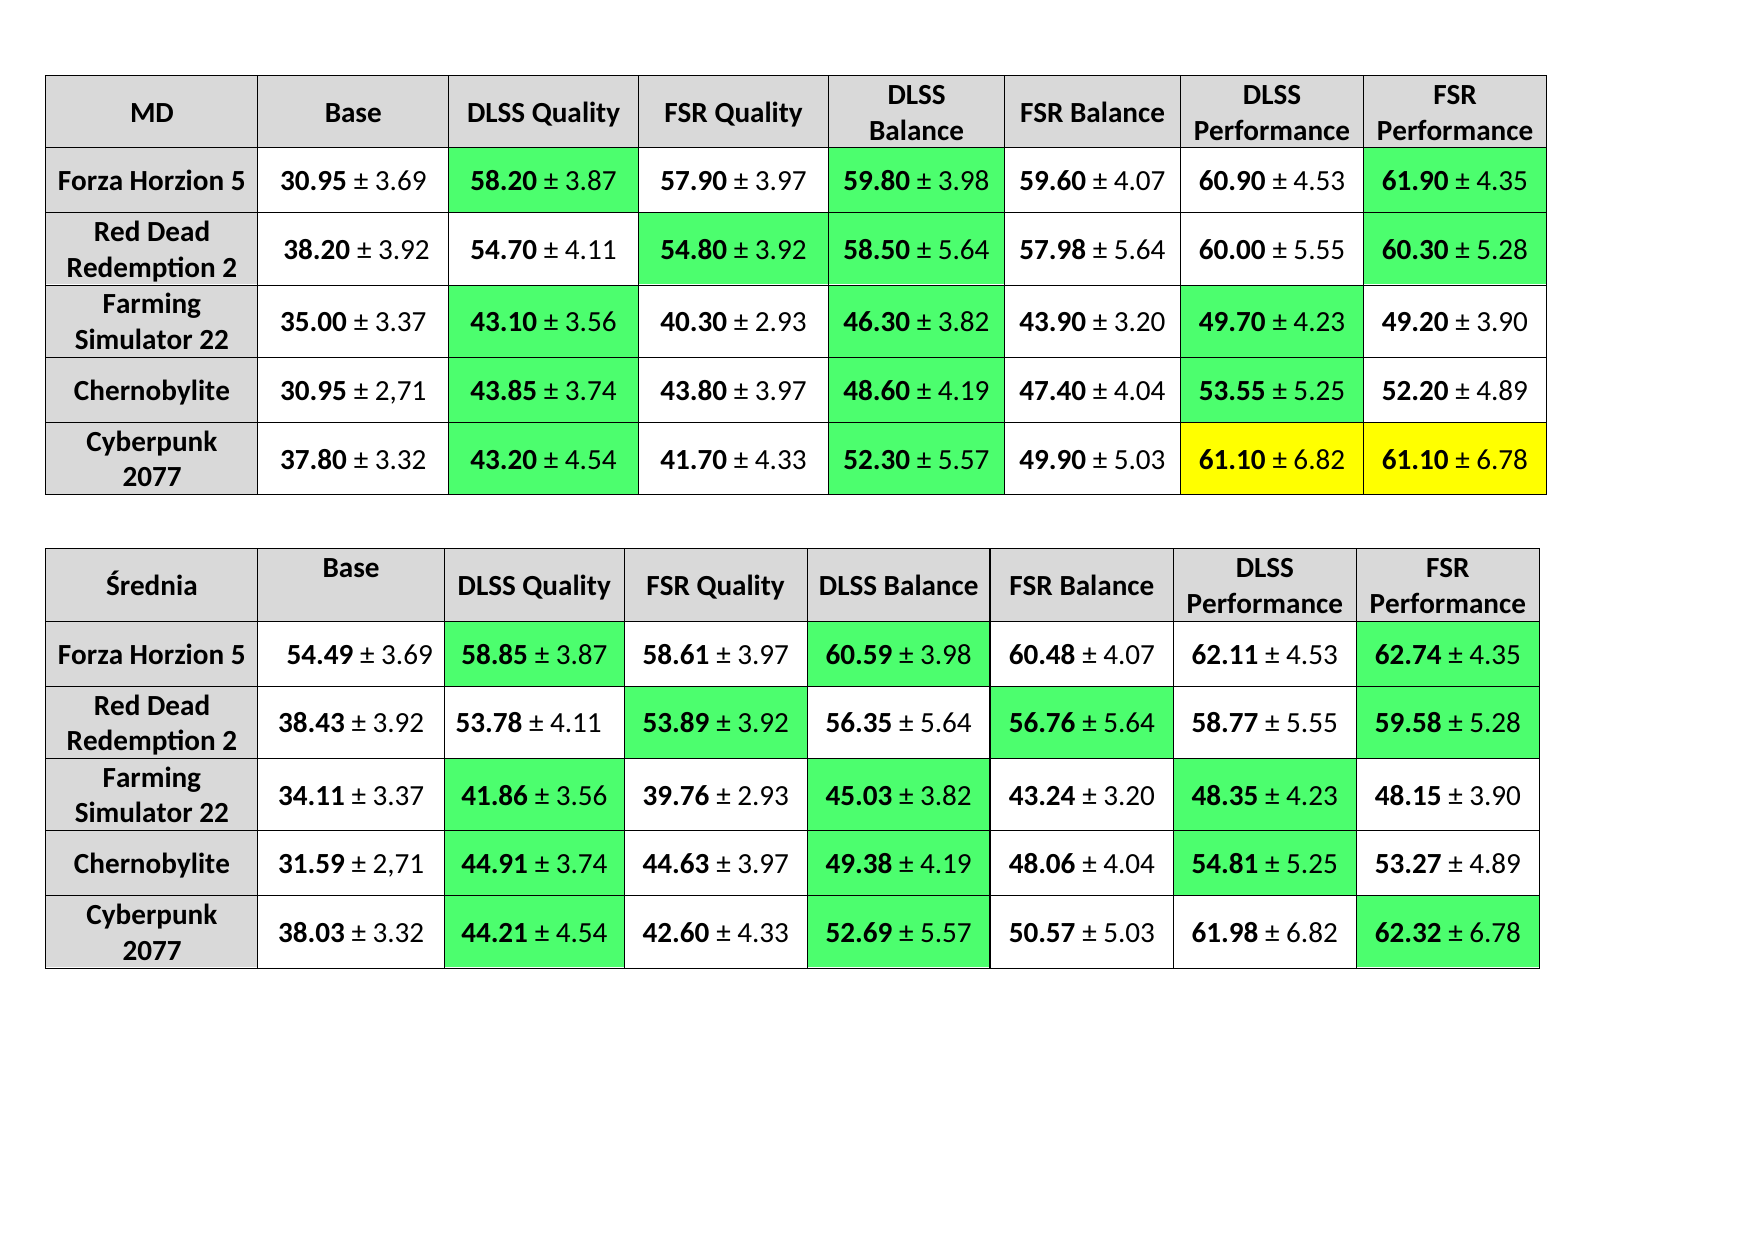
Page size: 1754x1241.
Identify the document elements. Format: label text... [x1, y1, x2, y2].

table_cell 38.03 ± 3.32 [258, 896, 444, 967]
table_cell 59.58 ± 5.28 [1357, 687, 1539, 758]
table_cell 54.81 ± 5.25 [1174, 831, 1356, 895]
table_cell 49.70 ± 4.23 [1181, 286, 1363, 357]
table_cell 43.90 ± 3.20 [1005, 286, 1180, 357]
table_cell 57.90 ± 3.97 [639, 148, 828, 212]
table_header Średnia [46, 549, 257, 621]
table_header DLSS Balance [829, 76, 1004, 147]
table_cell 40.30 ± 2.93 [639, 286, 828, 357]
table_cell 50.57 ± 5.03 [991, 896, 1173, 967]
table_cell 49.20 ± 3.90 [1364, 286, 1546, 357]
table_cell 43.24 ± 3.20 [991, 759, 1173, 830]
table_cell 58.61 ± 3.97 [625, 622, 807, 686]
table_header FSR Quality [625, 549, 807, 621]
table_cell 60.00 ± 5.55 [1181, 213, 1363, 284]
table_cell 60.59 ± 3.98 [808, 622, 989, 686]
table_cell 54.70 ± 4.11 [449, 213, 638, 284]
table_cell Red Dead Redemption 2 [46, 213, 257, 284]
table_cell 34.11 ± 3.37 [258, 759, 444, 830]
table_cell 38.20 ± 3.92 [258, 213, 448, 284]
table_header DLSS Quality [449, 76, 638, 147]
table_cell 52.30 ± 5.57 [829, 423, 1004, 494]
table_cell 61.10 ± 6.82 [1181, 423, 1363, 494]
table_cell 58.85 ± 3.87 [445, 622, 624, 686]
table_cell Chernobylite [46, 358, 257, 422]
table_header FSR Balance [991, 549, 1173, 621]
table_cell 43.10 ± 3.56 [449, 286, 638, 357]
table_cell 58.20 ± 3.87 [449, 148, 638, 212]
table_cell 60.90 ± 4.53 [1181, 148, 1363, 212]
table_cell Cyberpunk 2077 [46, 423, 257, 494]
table_cell 60.48 ± 4.07 [991, 622, 1173, 686]
table_cell 53.55 ± 5.25 [1181, 358, 1363, 422]
table_cell 53.89 ± 3.92 [625, 687, 807, 758]
table_cell 43.85 ± 3.74 [449, 358, 638, 422]
table_cell 52.69 ± 5.57 [808, 896, 989, 967]
table_header DLSS Performance [1174, 549, 1356, 621]
table_cell 61.10 ± 6.78 [1364, 423, 1546, 494]
table_cell 61.90 ± 4.35 [1364, 148, 1546, 212]
table_cell 60.30 ± 5.28 [1364, 213, 1546, 284]
table_header Base [258, 549, 444, 621]
table_cell 49.38 ± 4.19 [808, 831, 989, 895]
table_cell 58.50 ± 5.64 [829, 213, 1004, 284]
table_cell 44.21 ± 4.54 [445, 896, 624, 967]
table_header Base [258, 76, 448, 147]
table_cell Cyberpunk 2077 [46, 896, 257, 967]
table_cell 49.90 ± 5.03 [1005, 423, 1180, 494]
table_header DLSS Balance [808, 549, 989, 621]
table_cell 59.60 ± 4.07 [1005, 148, 1180, 212]
table_header DLSS Quality [445, 549, 624, 621]
table_cell 30.95 ± 3.69 [258, 148, 448, 212]
table_cell 43.20 ± 4.54 [449, 423, 638, 494]
table_cell 37.80 ± 3.32 [258, 423, 448, 494]
table_header MD [46, 76, 257, 147]
table_cell Red Dead Redemption 2 [46, 687, 257, 758]
table_cell 52.20 ± 4.89 [1364, 358, 1546, 422]
table_cell 44.91 ± 3.74 [445, 831, 624, 895]
table_cell 41.86 ± 3.56 [445, 759, 624, 830]
table_header FSR Performance [1364, 76, 1546, 147]
table_cell 58.77 ± 5.55 [1174, 687, 1356, 758]
table_cell 54.80 ± 3.92 [639, 213, 828, 284]
table_cell 53.78 ± 4.11 [445, 687, 624, 758]
table_cell 42.60 ± 4.33 [625, 896, 807, 967]
table_cell 44.63 ± 3.97 [625, 831, 807, 895]
table_cell 45.03 ± 3.82 [808, 759, 989, 830]
table_cell 53.27 ± 4.89 [1357, 831, 1539, 895]
table_cell 30.95 ± 2,71 [258, 358, 448, 422]
table_cell 48.15 ± 3.90 [1357, 759, 1539, 830]
table_cell 62.32 ± 6.78 [1357, 896, 1539, 967]
table_cell Forza Horzion 5 [46, 622, 257, 686]
table_cell 46.30 ± 3.82 [829, 286, 1004, 357]
table_cell 56.76 ± 5.64 [991, 687, 1173, 758]
table_header FSR Quality [639, 76, 828, 147]
table_cell 39.76 ± 2.93 [625, 759, 807, 830]
table_cell 31.59 ± 2,71 [258, 831, 444, 895]
table_cell 48.06 ± 4.04 [991, 831, 1173, 895]
table_cell Forza Horzion 5 [46, 148, 257, 212]
table_cell 48.60 ± 4.19 [829, 358, 1004, 422]
table_cell 35.00 ± 3.37 [258, 286, 448, 357]
table_cell 62.74 ± 4.35 [1357, 622, 1539, 686]
table_cell 61.98 ± 6.82 [1174, 896, 1356, 967]
table_header FSR Performance [1357, 549, 1539, 621]
table_cell Chernobylite [46, 831, 257, 895]
table_cell 41.70 ± 4.33 [639, 423, 828, 494]
table_cell 59.80 ± 3.98 [829, 148, 1004, 212]
table_cell Farming Simulator 22 [46, 759, 257, 830]
table_cell 62.11 ± 4.53 [1174, 622, 1356, 686]
table_cell 48.35 ± 4.23 [1174, 759, 1356, 830]
table_cell 38.43 ± 3.92 [258, 687, 444, 758]
table_header FSR Balance [1005, 76, 1180, 147]
table_cell 56.35 ± 5.64 [808, 687, 989, 758]
table_cell 54.49 ± 3.69 [258, 622, 444, 686]
table_header DLSS Performance [1181, 76, 1363, 147]
table_cell 43.80 ± 3.97 [639, 358, 828, 422]
table_cell 57.98 ± 5.64 [1005, 213, 1180, 284]
table_cell Farming Simulator 22 [46, 286, 257, 357]
table_cell 47.40 ± 4.04 [1005, 358, 1180, 422]
